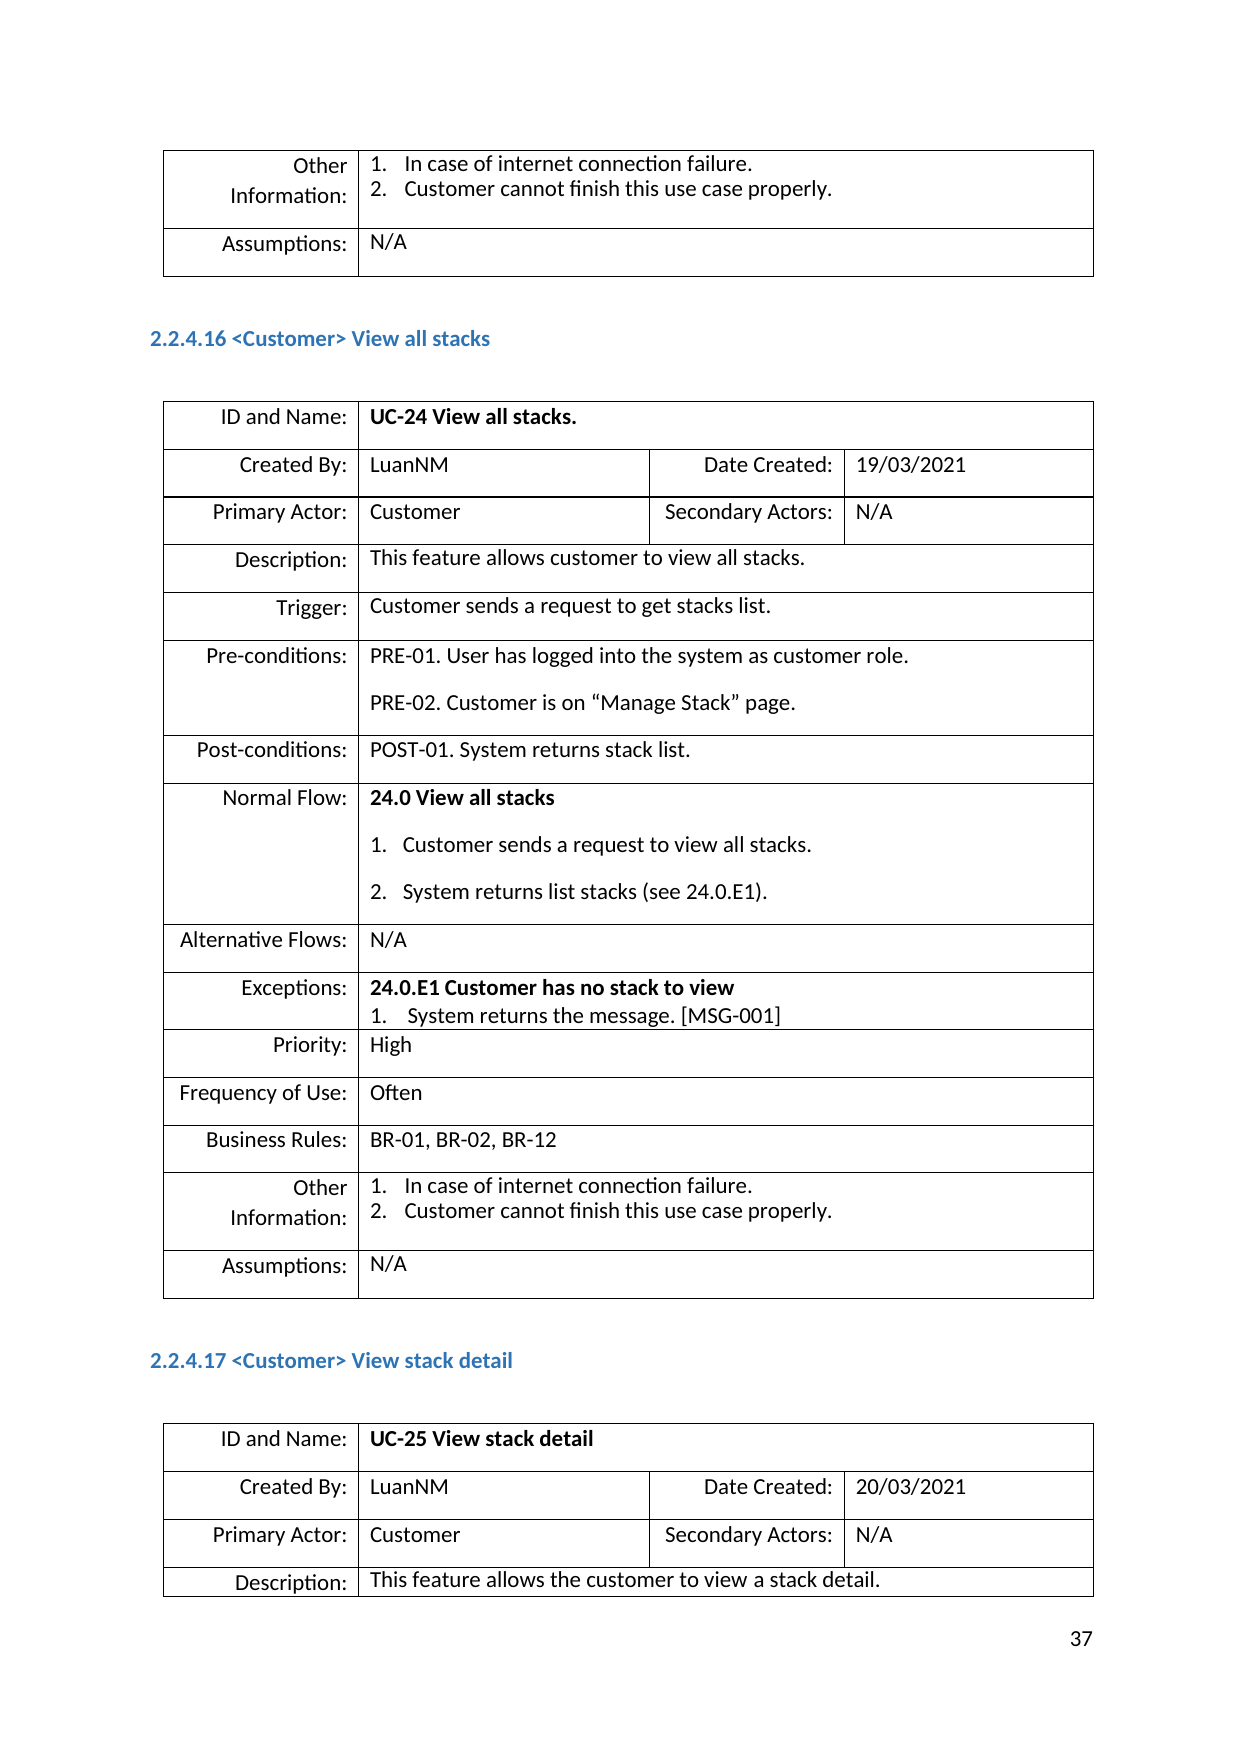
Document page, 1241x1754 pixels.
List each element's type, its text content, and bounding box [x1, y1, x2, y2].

table_cell Exceptions: [164, 973, 358, 1029]
table_cell N/A [359, 229, 1093, 276]
table_cell Description: [164, 1568, 358, 1596]
table_cell LuanNM [359, 1472, 649, 1519]
table_cell LuanNM [359, 450, 649, 496]
table_cell BR-01, BR-02, BR-12 [359, 1126, 1093, 1172]
table_cell Other Information: [164, 1173, 358, 1250]
table_cell Date Created: [650, 1472, 844, 1519]
table_cell Pre-conditions: [164, 641, 358, 734]
table_header UC-24 View all stacks. [359, 402, 1093, 449]
subtitle 2.2.4.17 <Customer> View stack detail [150, 1346, 1093, 1374]
table_cell 19/03/2021 [845, 450, 1093, 496]
table_cell Alternative Flows: [164, 925, 358, 972]
table_cell Secondary Actors: [650, 498, 844, 544]
subtitle 2.2.4.16 <Customer> View all stacks [150, 324, 1093, 352]
table_cell 24.0 View all stacks 1. Customer sends a request to view all stacks. 2. System returns list stacks (see 24.0.E1). [359, 784, 1093, 924]
table_cell Customer sends a request to get stacks list. [359, 593, 1093, 640]
table_cell Frequency of Use: [164, 1078, 358, 1124]
table_cell Business Rules: [164, 1126, 358, 1172]
table_cell In case of internet connection failure. Customer cannot finish this use case properly. [359, 1173, 1093, 1250]
table_cell PRE-01. User has logged into the system as customer role. PRE-02. Customer is on “Manage Stack” page. [359, 641, 1093, 734]
table_cell Date Created: [650, 450, 844, 496]
table_header ID and Name: [164, 1424, 358, 1471]
table_cell POST-01. System returns stack list. [359, 736, 1093, 782]
table_cell N/A [845, 498, 1093, 544]
table_cell Assumptions: [164, 229, 358, 276]
table_cell Created By: [164, 1472, 358, 1519]
table_cell N/A [359, 1251, 1093, 1298]
table_cell This feature allows the customer to view a stack detail. [359, 1568, 1093, 1596]
table_header ID and Name: [164, 402, 358, 449]
table_header UC-25 View stack detail [359, 1424, 1093, 1471]
table_cell Primary Actor: [164, 1520, 358, 1567]
table_cell Priority: [164, 1030, 358, 1077]
table_cell High [359, 1030, 1093, 1077]
table_cell 24.0.E1 Customer has no stack to view System returns the message. [MSG-001] [359, 973, 1093, 1029]
table_cell Primary Actor: [164, 498, 358, 544]
table_cell Often [359, 1078, 1093, 1124]
table_cell Description: [164, 545, 358, 592]
table_cell Created By: [164, 450, 358, 496]
table_cell Other Information: [164, 151, 358, 228]
table_cell N/A [359, 925, 1093, 972]
table_cell Customer [359, 1520, 649, 1567]
table_cell N/A [845, 1520, 1093, 1567]
table_cell In case of internet connection failure. Customer cannot finish this use case properly. [359, 151, 1093, 228]
table_cell Normal Flow: [164, 784, 358, 924]
table_cell 20/03/2021 [845, 1472, 1093, 1519]
table_cell This feature allows customer to view all stacks. [359, 545, 1093, 592]
table_cell Trigger: [164, 593, 358, 640]
table_cell Assumptions: [164, 1251, 358, 1298]
table_cell Secondary Actors: [650, 1520, 844, 1567]
table_cell Post-conditions: [164, 736, 358, 782]
table_cell Customer [359, 498, 649, 544]
